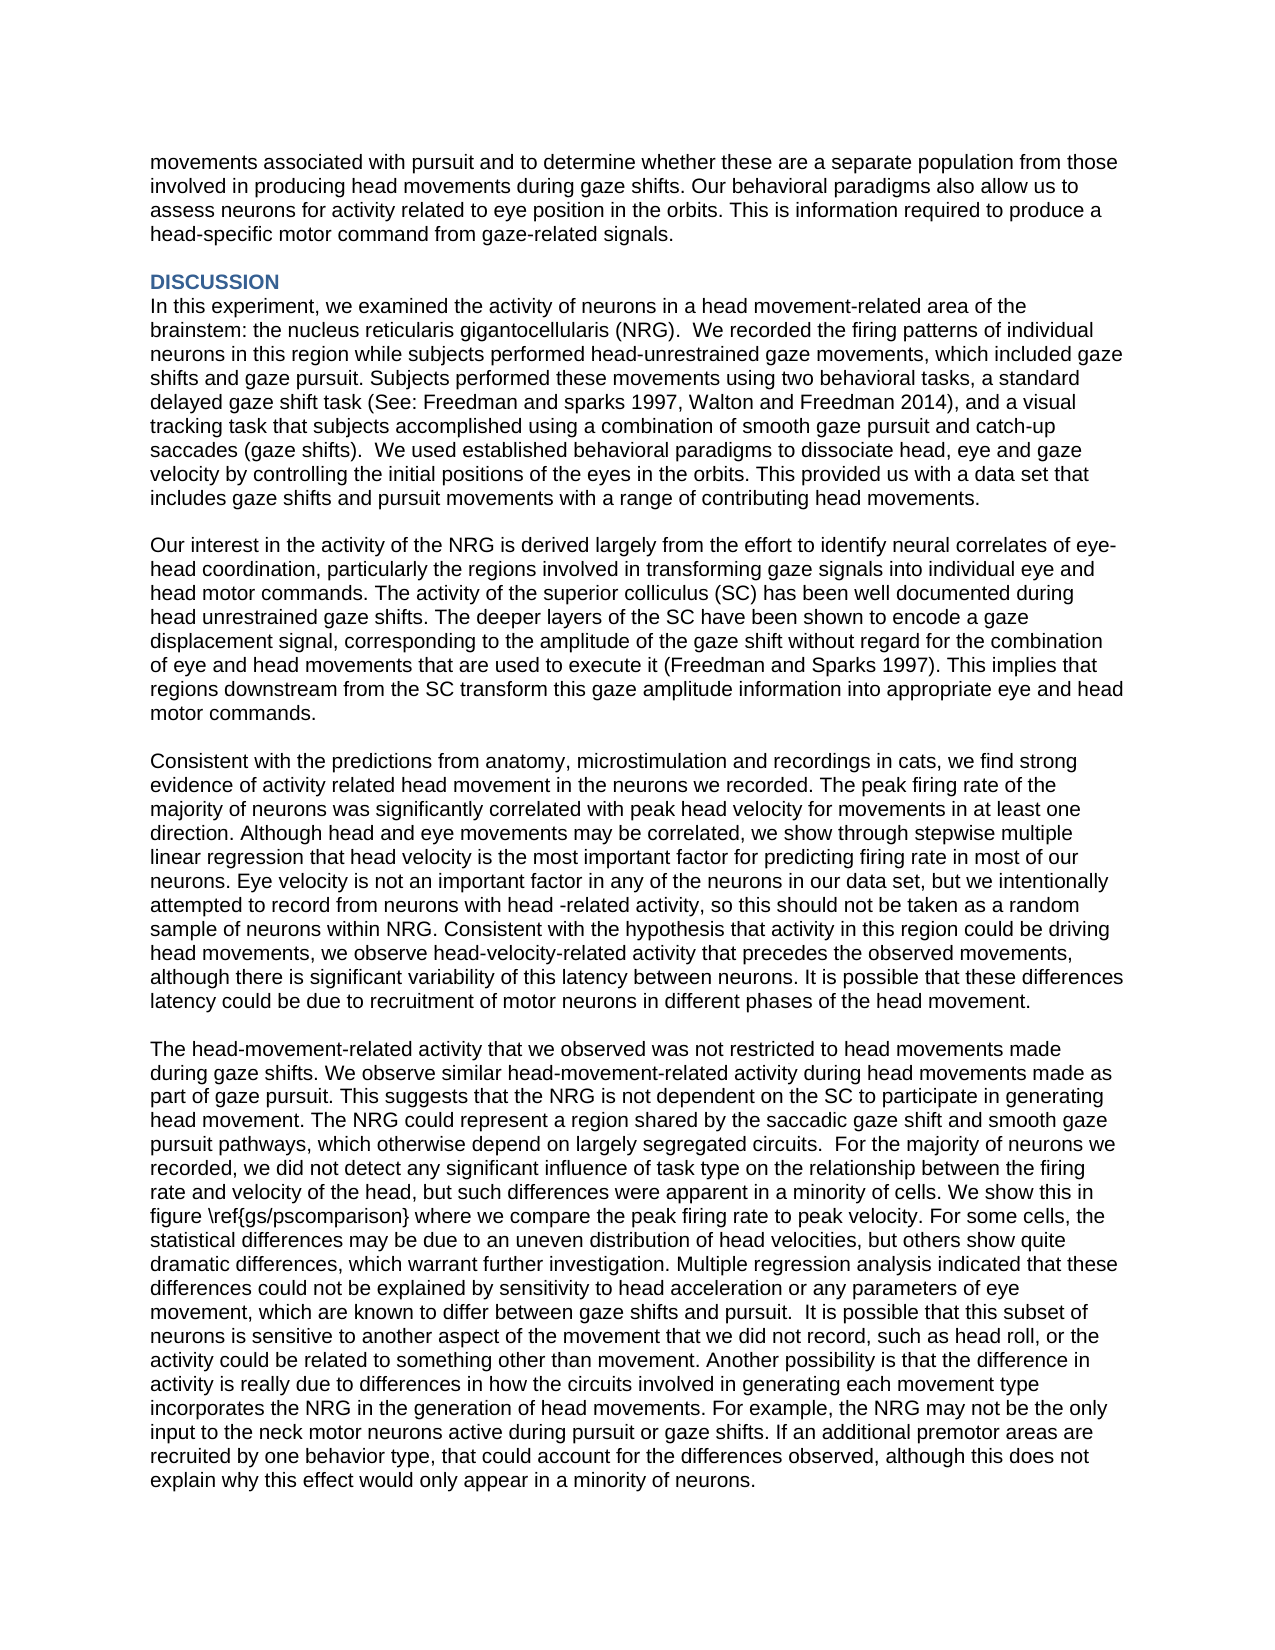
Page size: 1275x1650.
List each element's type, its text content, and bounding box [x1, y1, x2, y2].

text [150, 150, 1125, 246]
text Consistent with the predictions from anatomy, microstimulation and recordings in cats, we find strong evidence of activity related head movement in the neurons we recorded. The peak firing rate of the majority of neurons was significantly correlated with peak head velocity for movements in at least one direction. Although head and eye movements may be correlated, we show through stepwise multiple linear regression that head velocity is the most important factor for predicting firing rate in most of our neurons. Eye velocity is not an important factor in any of the neurons in our data set, but we intentionally attempted to record from neurons with head -related activity, so this should not be taken as a random sample of neurons within NRG. Consistent with the hypothesis that activity in this region could be driving head movements, we observe head-velocity-related activity that precedes the observed movements, although there is significant variability of this latency between neurons. It is possible that these differences latency could be due to recruitment of motor neurons in different phases of the head movement. [150, 749, 1125, 1012]
text The head-movement-related activity that we observed was not restricted to head movements made during gaze shifts. We observe similar head-movement-related activity during head movements made as part of gaze pursuit. This suggests that the NRG is not dependent on the SC to participate in generating head movement. The NRG could represent a region shared by the saccadic gaze shift and smooth gaze pursuit pathways, which otherwise depend on largely segregated circuits. For the majority of neurons we recorded, we did not detect any significant influence of task type on the relationship between the firing rate and velocity of the head, but such differences were apparent in a minority of cells. We show this in figure \ref{gs/pscomparison} where we compare the peak firing rate to peak velocity. For some cells, the statistical differences may be due to an uneven distribution of head velocities, but others show quite dramatic differences, which warrant further investigation. Multiple regression analysis indicated that these differences could not be explained by sensitivity to head acceleration or any parameters of eye movement, which are known to differ between gaze shifts and pursuit. It is possible that this subset of neurons is sensitive to another aspect of the movement that we did not record, such as head roll, or the activity could be related to something other than movement. Another possibility is that the difference in activity is really due to differences in how the circuits involved in generating each movement type incorporates the NRG in the generation of head movements. For example, the NRG may not be the only input to the neck motor neurons active during pursuit or gaze shifts. If an additional premotor areas are recruited by one behavior type, that could account for the differences observed, although this does not explain why this effect would only appear in a minority of neurons. [150, 1036, 1125, 1492]
text Our interest in the activity of the NRG is derived largely from the effort to identify neural correlates of eye-head coordination, particularly the regions involved in transforming gaze signals into individual eye and head motor commands. The activity of the superior colliculus (SC) has been well documented during head unrestrained gaze shifts. The deeper layers of the SC have been shown to encode a gaze displacement signal, corresponding to the amplitude of the gaze shift without regard for the combination of eye and head movements that are used to execute it (Freedman and Sparks 1997). This implies that regions downstream from the SC transform this gaze amplitude information into appropriate eye and head motor commands. [150, 533, 1125, 725]
text DISCUSSION [150, 270, 1125, 294]
text In this experiment, we examined the activity of neurons in a head movement-related area of the brainstem: the nucleus reticularis gigantocellularis (NRG). We recorded the firing patterns of individual neurons in this region while subjects performed head-unrestrained gaze movements, which included gaze shifts and gaze pursuit. Subjects performed these movements using two behavioral tasks, a standard delayed gaze shift task (See: Freedman and sparks 1997, Walton and Freedman 2014), and a visual tracking task that subjects accomplished using a combination of smooth gaze pursuit and catch-up saccades (gaze shifts). We used established behavioral paradigms to dissociate head, eye and gaze velocity by controlling the initial positions of the eyes in the orbits. This provided us with a data set that includes gaze shifts and pursuit movements with a range of contributing head movements. [150, 294, 1125, 509]
